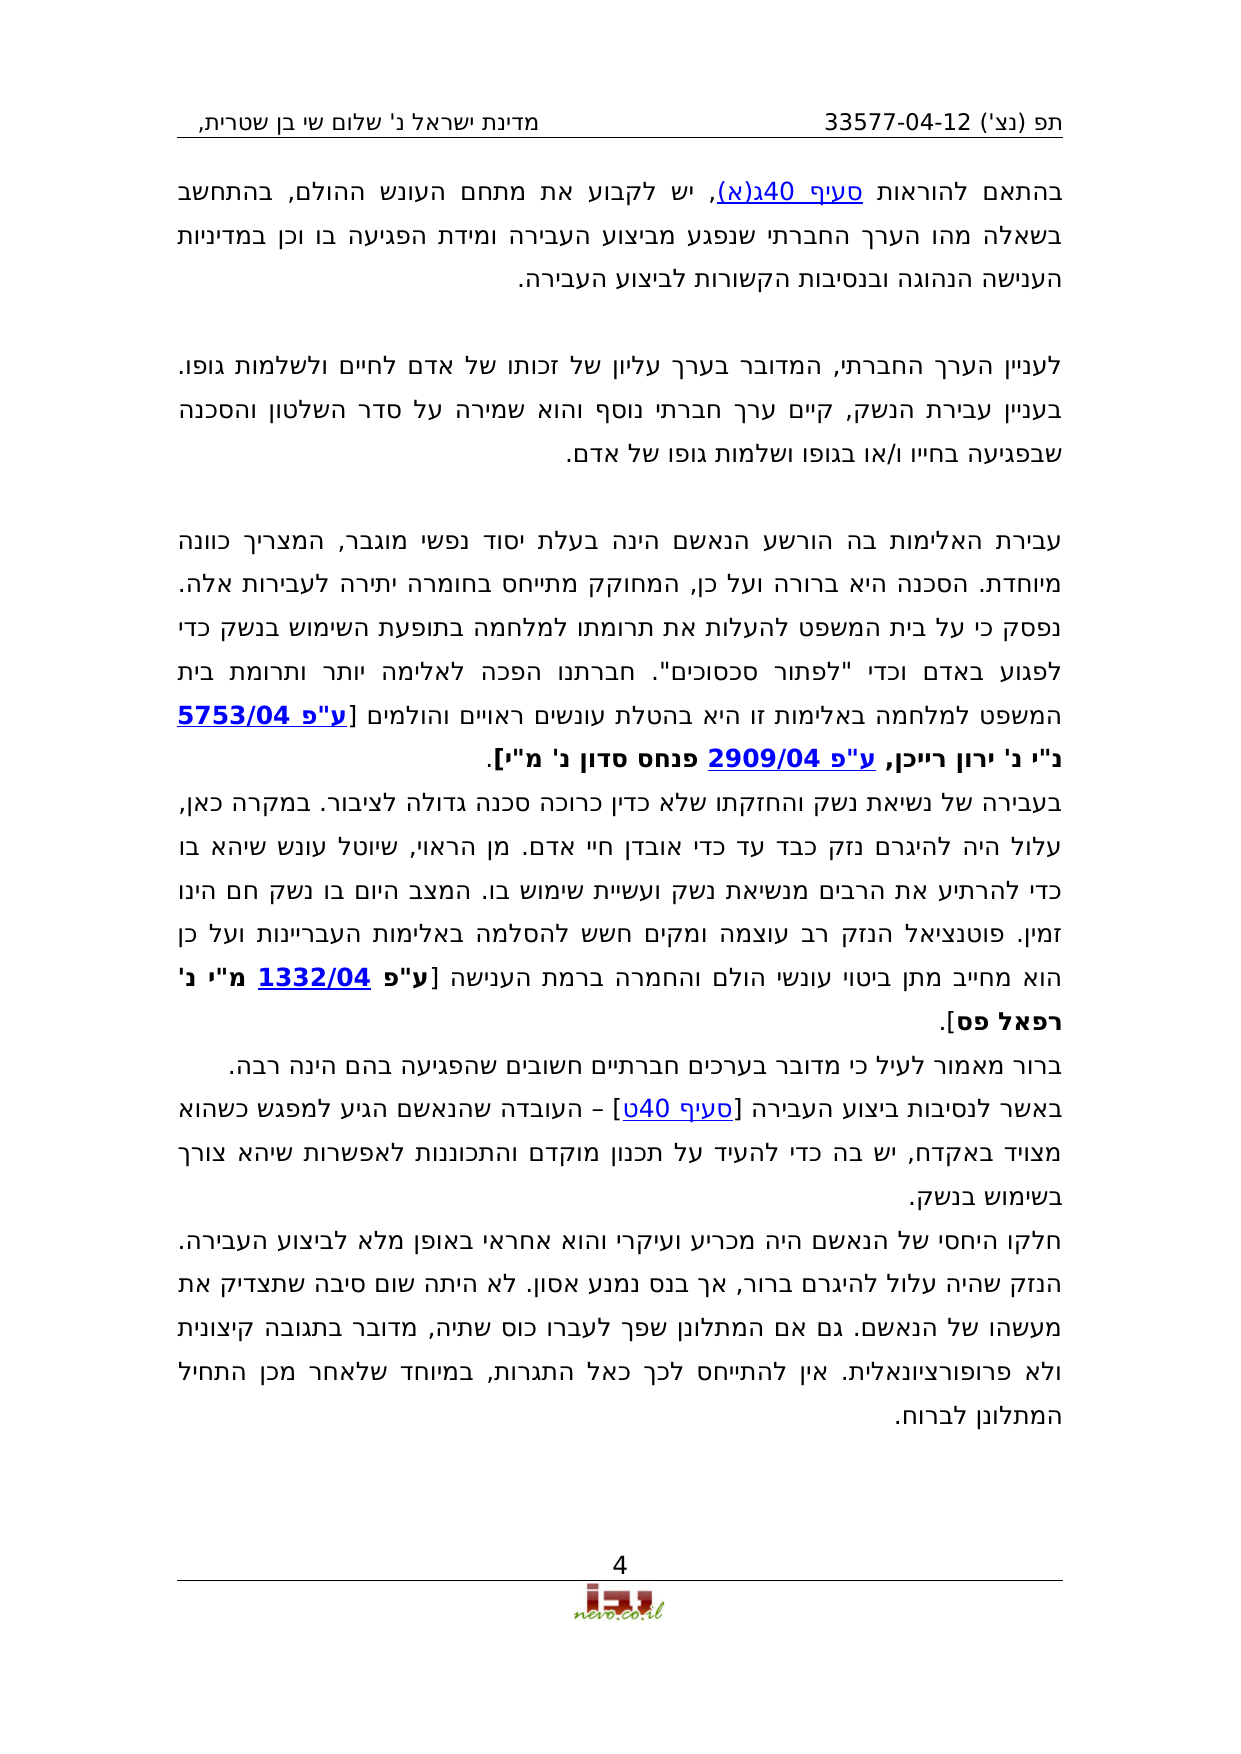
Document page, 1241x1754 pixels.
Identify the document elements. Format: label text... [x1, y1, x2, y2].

text באשר לנסיבות ביצוע העבירה [סעיף 40ט] – העובדה שהנאשם הגיע למפגש כשהוא מצויד באקדח, יש בה כדי להעיד על תכנון מוקדם והתכוננות לאפשרות שיהא צורך בשימוש בנשק. [177, 1095, 1063, 1211]
text לעניין הערך החברתי, המדובר בערך עליון של זכותו של אדם לחיים ולשלמות גופו. בעניין עבירת הנשק, קיים ערך חברתי נוסף והוא שמירה על סדר השלטון והסכנה שבפגיעה בחייו ו/או בגופו ושלמות גופו של אדם. [177, 352, 1063, 468]
picture [574, 1583, 666, 1621]
text חלקו היחסי של הנאשם היה מכריע ועיקרי והוא אחראי באופן מלא לביצוע העבירה. הנזק שהיה עלול להיגרם ברור, אך בנס נמנע אסון. לא היתה שום סיבה שתצדיק את מעשהו של הנאשם. גם אם המתלונן שפך לעברו כוס שתיה, מדובר בתגובה קיצונית ולא פרופורציונאלית. אין להתייחס לכך כאל התגרות, במיוחד שלאחר מכן התחיל המתלונן לברוח. [177, 1226, 1063, 1430]
text בעבירה של נשיאת נשק והחזקתו שלא כדין כרוכה סכנה גדולה לציבור. במקרה כאן, עלול היה להיגרם נזק כבד עד כדי אובדן חיי אדם. מן הראוי, שיוטל עונש שיהא בו כדי להרתיע את הרבים מנשיאת נשק ועשיית שימוש בו. המצב היום בו נשק חם הינו זמין. פוטנציאל הנזק רב עוצמה ומקים חשש להסלמה באלימות העבריינות ועל כן הוא מחייב מתן ביטוי עונשי הולם והחמרה ברמת הענישה [ע"פ 1332/04 מ"י נ' רפאל פס]. [177, 788, 1063, 1036]
text ברור מאמור לעיל כי מדובר בערכים חברתיים חשובים שהפגיעה בהם הינה רבה. [177, 1051, 1063, 1080]
text עבירת האלימות בה הורשע הנאשם הינה בעלת יסוד נפשי מוגבר, המצריך כוונה מיוחדת. הסכנה היא ברורה ועל כן, המחוקק מתייחס בחומרה יתירה לעבירות אלה. נפסק כי על בית המשפט להעלות את תרומתו למלחמה בתופעת השימוש בנשק כדי לפגוע באדם וכדי "לפתור סכסוכים". חברתנו הפכה לאלימה יותר ותרומת בית המשפט למלחמה באלימות זו היא בהטלת עונשים ראויים והולמים [ע"פ 5753/04 נ"י נ' ירון רייכן, ע"פ 2909/04 פנחס סדון נ' מ"י]. [177, 526, 1063, 774]
text בהתאם להוראות סעיף 40ג(א), יש לקבוע את מתחם העונש ההולם, בהתחשב בשאלה מהו הערך החברתי שנפגע מביצוע העבירה ומידת הפגיעה בו וכן במדיניות הענישה הנהוגה ובנסיבות הקשורות לביצוע העבירה. [177, 177, 1063, 294]
